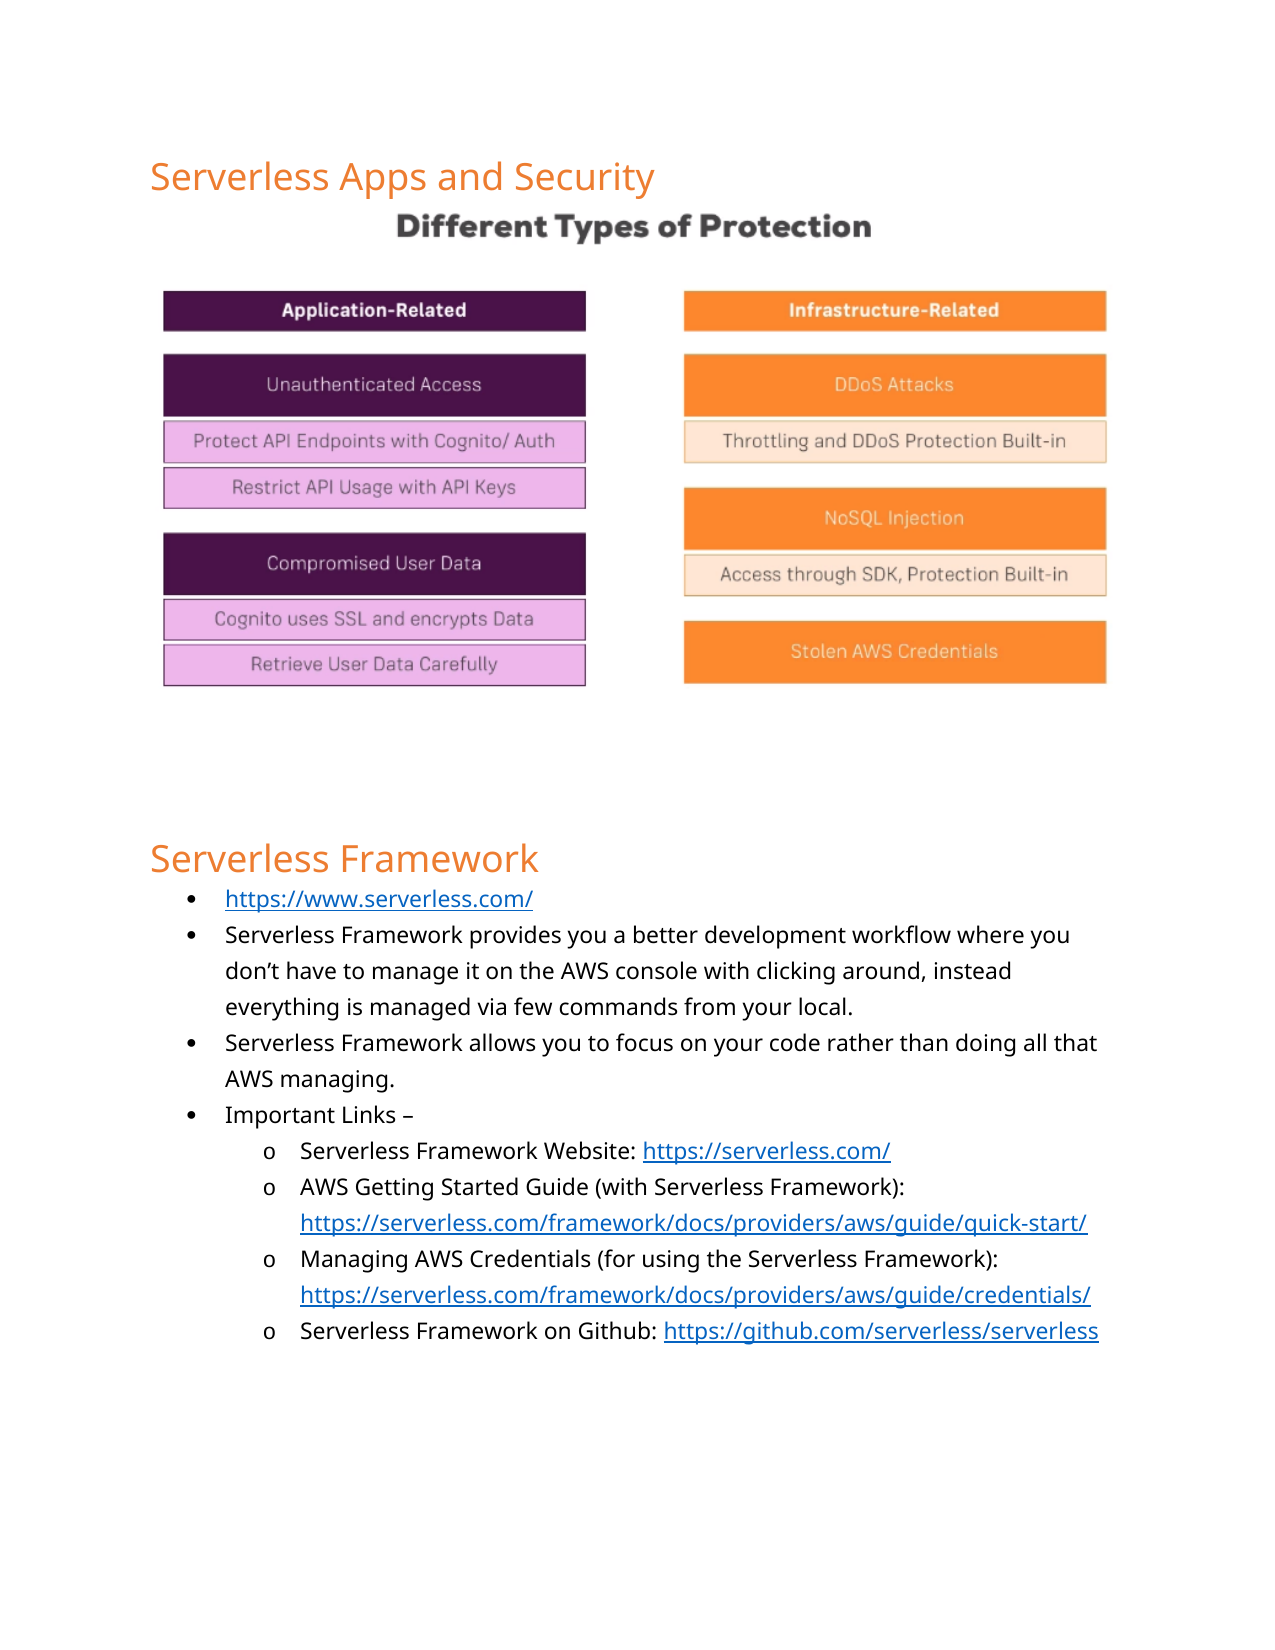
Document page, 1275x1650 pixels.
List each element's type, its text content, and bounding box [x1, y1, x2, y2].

list Important Links – [187, 1099, 1125, 1130]
list Serverless Framework provides you a better development workflow where you don’t have to manage it on the AWS console with clicking around, instead everything is managed via few commands from your local. [187, 919, 1125, 1022]
list Managing AWS Credentials (for using the Serverless Framework): https://serverless.com/framework/docs/providers/aws/guide/credentials/ [262, 1243, 1125, 1310]
list Serverless Framework on Github: https://github.com/serverless/serverless [262, 1315, 1125, 1346]
picture [150, 201, 1124, 706]
list https://www.serverless.com/ [187, 883, 1125, 914]
subtitle Serverless Framework [150, 832, 1125, 883]
list AWS Getting Started Guide (with Serverless Framework): https://serverless.com/framework/docs/providers/aws/guide/quick-start/ [262, 1171, 1125, 1238]
subtitle Serverless Apps and Security [150, 150, 1125, 201]
list Serverless Framework allows you to focus on your code rather than doing all that AWS managing. [187, 1027, 1125, 1094]
list Serverless Framework Website: https://serverless.com/ [262, 1135, 1125, 1166]
